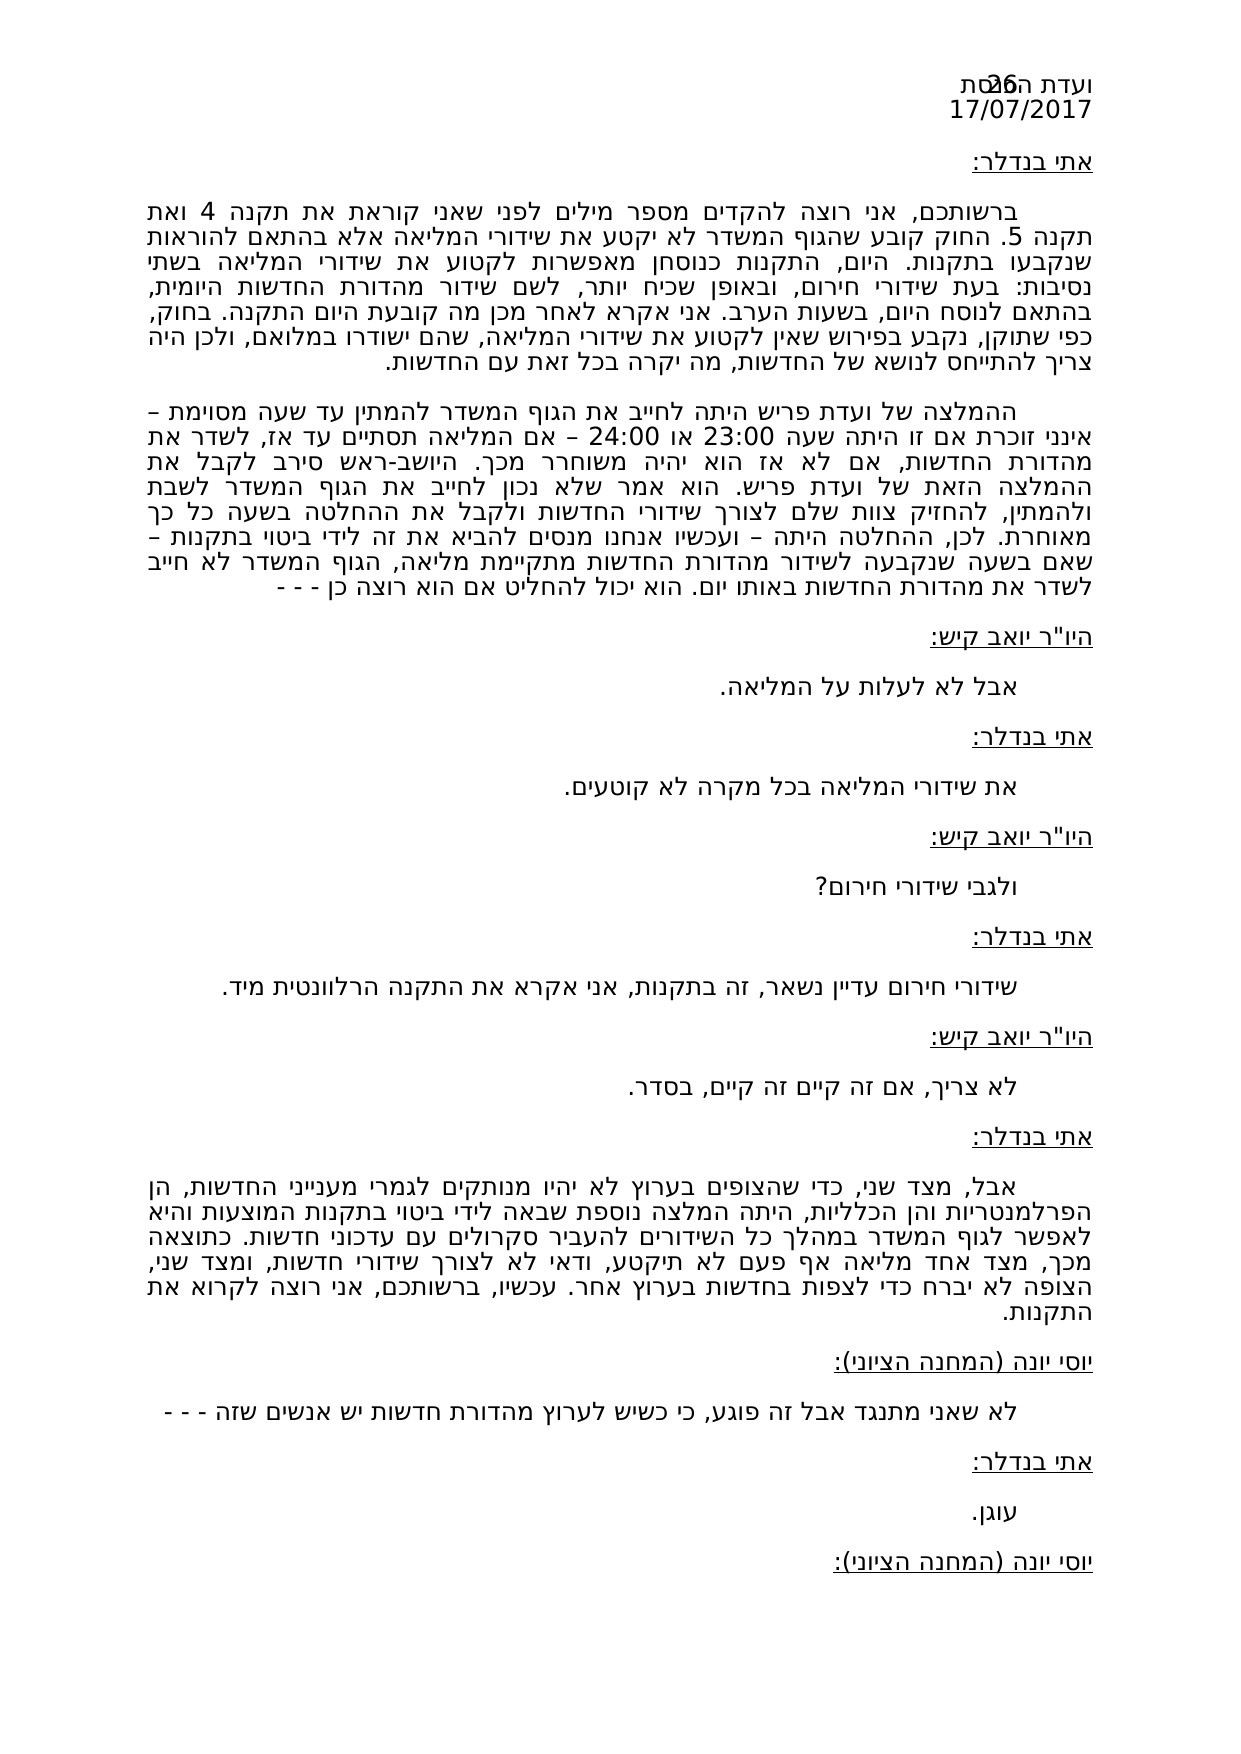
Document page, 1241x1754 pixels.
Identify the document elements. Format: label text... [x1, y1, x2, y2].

text היו"ר יואב קיש: [147, 625, 1093, 650]
text אתי בנדלר: [147, 150, 1093, 175]
text אבל לא לעלות על המליאה. [147, 675, 1093, 700]
text היו"ר יואב קיש: [147, 1025, 1093, 1050]
text אתי בנדלר: [147, 1450, 1093, 1475]
text עוגן. [147, 1500, 1093, 1525]
text שידורי חירום עדיין נשאר, זה בתקנות, אני אקרא את התקנה הרלוונטית מיד. [147, 975, 1093, 1000]
text אבל, מצד שני, כדי שהצופים בערוץ לא יהיו מנותקים לגמרי מענייני החדשות, הן הפרלמנטריות והן הכלליות, היתה המלצה נוספת שבאה לידי ביטוי בתקנות המוצעות והיא לאפשר לגוף המשדר במהלך כל השידורים להעביר סקרולים עם עדכוני חדשות. כתוצאה מכך, מצד אחד מליאה אף פעם לא תיקטע, ודאי לא לצורך שידורי חדשות, ומצד שני, הצופה לא יברח כדי לצפות בחדשות בערוץ אחר. עכשיו, ברשותכם, אני רוצה לקרוא את התקנות. [147, 1175, 1093, 1325]
text יוסי יונה (המחנה הציוני): [147, 1350, 1093, 1375]
text ולגבי שידורי חירום? [147, 875, 1093, 900]
text אתי בנדלר: [147, 925, 1093, 950]
text לא צריך, אם זה קיים זה קיים, בסדר. [147, 1075, 1093, 1100]
text ברשותכם, אני רוצה להקדים מספר מילים לפני שאני קוראת את תקנה 4 ואת תקנה 5. החוק קובע שהגוף המשדר לא יקטע את שידורי המליאה אלא בהתאם להוראות שנקבעו בתקנות. היום, התקנות כנוסחן מאפשרות לקטוע את שידורי המליאה בשתי נסיבות: בעת שידורי חירום, ובאופן שכיח יותר, לשם שידור מהדורת החדשות היומית, בהתאם לנוסח היום, בשעות הערב. אני אקרא לאחר מכן מה קובעת היום התקנה. בחוק, כפי שתוקן, נקבע בפירוש שאין לקטוע את שידורי המליאה, שהם ישודרו במלואם, ולכן היה צריך להתייחס לנושא של החדשות, מה יקרה בכל זאת עם החדשות. [147, 200, 1093, 375]
text לא שאני מתנגד אבל זה פוגע, כי כשיש לערוץ מהדורת חדשות יש אנשים שזה - - - [147, 1400, 1093, 1425]
text את שידורי המליאה בכל מקרה לא קוטעים. [147, 775, 1093, 800]
text ההמלצה של ועדת פריש היתה לחייב את הגוף המשדר להמתין עד שעה מסוימת – אינני זוכרת אם זו היתה שעה 23:00 או 24:00 – אם המליאה תסתיים עד אז, לשדר את מהדורת החדשות, אם לא אז הוא יהיה משוחרר מכך. היושב-ראש סירב לקבל את ההמלצה הזאת של ועדת פריש. הוא אמר שלא נכון לחייב את הגוף המשדר לשבת ולהמתין, להחזיק צוות שלם לצורך שידורי החדשות ולקבל את ההחלטה בשעה כל כך מאוחרת. לכן, ההחלטה היתה – ועכשיו אנחנו מנסים להביא את זה לידי ביטוי בתקנות –שאם בשעה שנקבעה לשידור מהדורת החדשות מתקיימת מליאה, הגוף המשדר לא חייב לשדר את מהדורת החדשות באותו יום. הוא יכול להחליט אם הוא רוצה כן - - - [147, 400, 1093, 600]
text יוסי יונה (המחנה הציוני): [147, 1550, 1093, 1575]
text היו"ר יואב קיש: [147, 825, 1093, 850]
text אתי בנדלר: [147, 1125, 1093, 1150]
text אתי בנדלר: [147, 725, 1093, 750]
